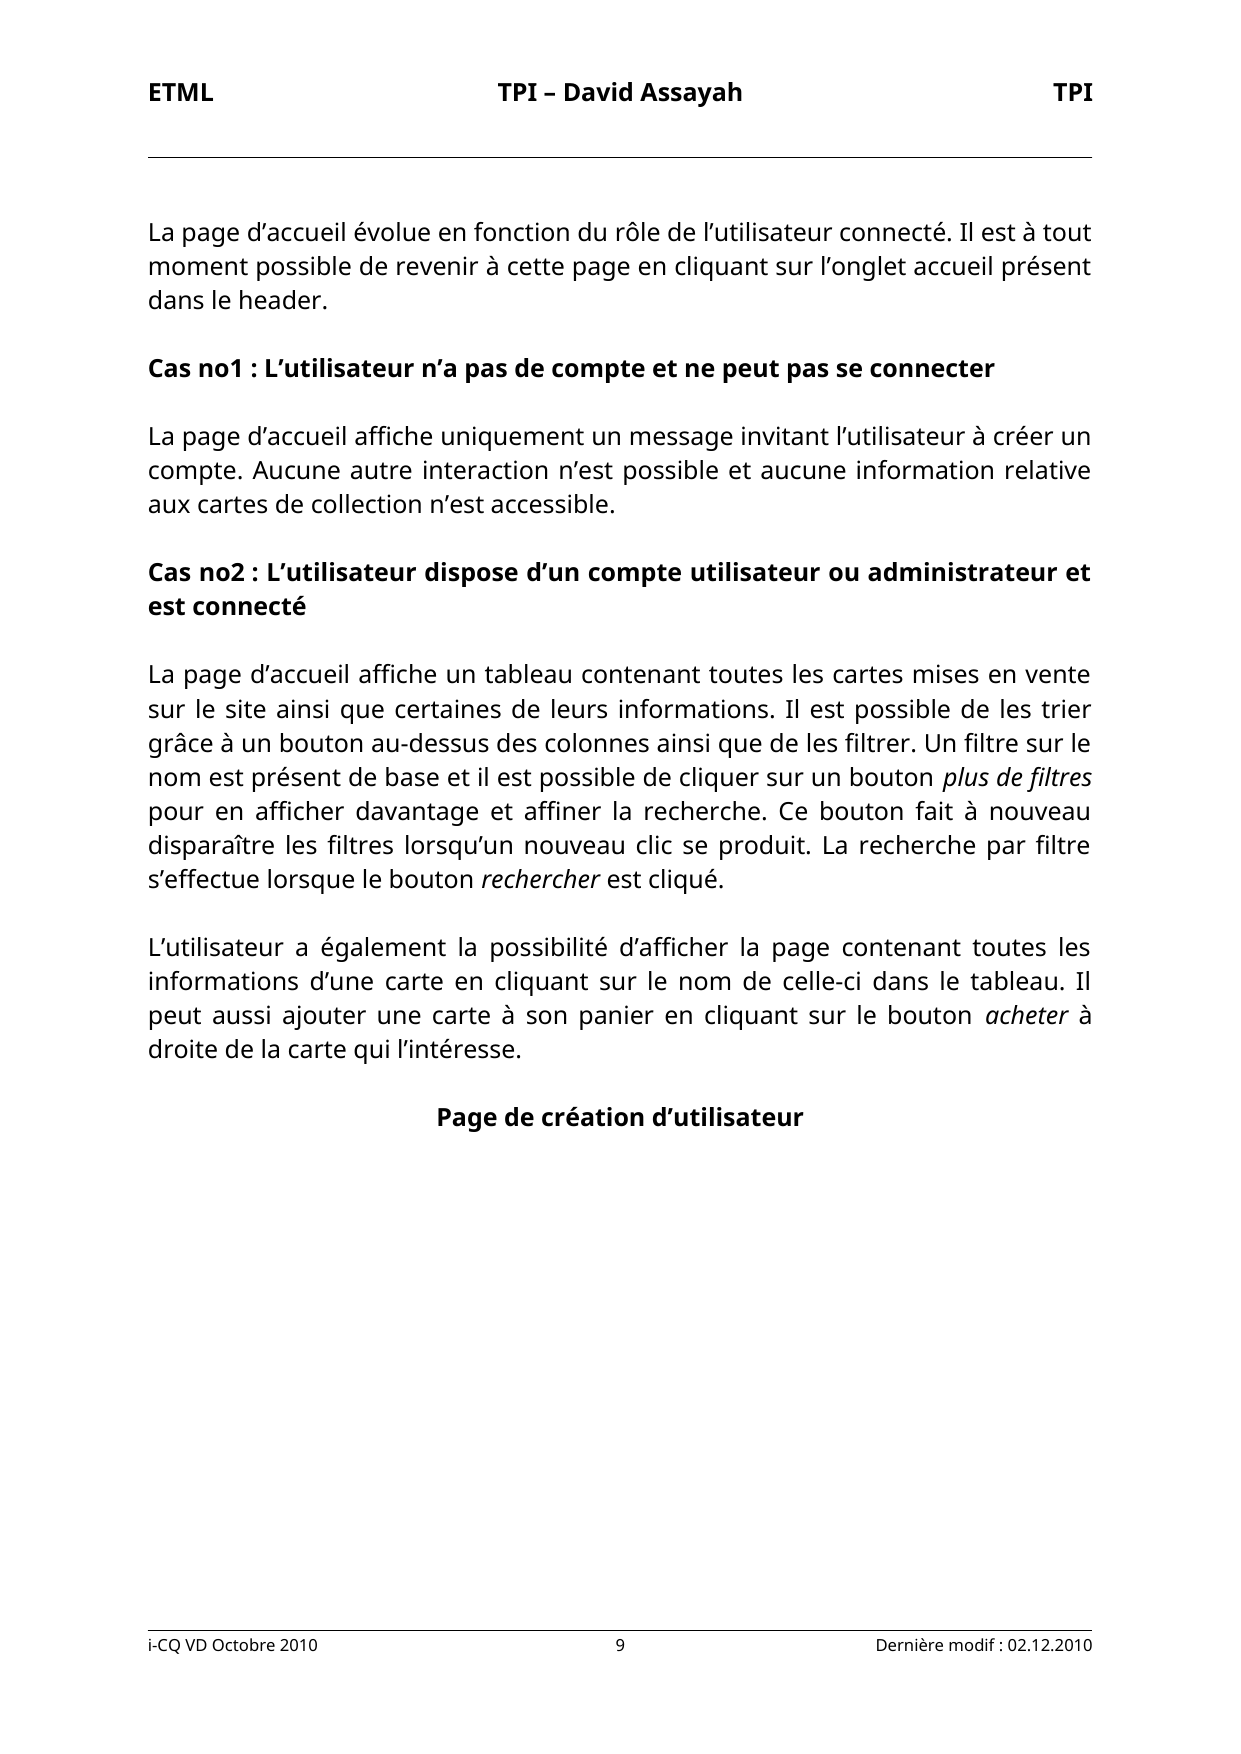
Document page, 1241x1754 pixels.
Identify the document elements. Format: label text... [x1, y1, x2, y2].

text L’utilisateur a également la possibilité d’afficher la page contenant toutes les informations d’une carte en cliquant sur le nom de celle-ci dans le tableau. Il peut aussi ajouter une carte à son panier en cliquant sur le bouton acheter à droite de la carte qui l’intéresse. [148, 930, 1092, 1066]
text La page d’accueil affiche un tableau contenant toutes les cartes mises en vente sur le site ainsi que certaines de leurs informations. Il est possible de les trier grâce à un bouton au-dessus des colonnes ainsi que de les filtrer. Un filtre sur le nom est présent de base et il est possible de cliquer sur un bouton plus de filtres pour en afficher davantage et affiner la recherche. Ce bouton fait à nouveau disparaître les filtres lorsqu’un nouveau clic se produit. La recherche par filtre s’effectue lorsque le bouton rechercher est cliqué. [148, 657, 1092, 896]
text Cas no1 : L’utilisateur n’a pas de compte et ne peut pas se connecter [148, 351, 1092, 385]
text La page d’accueil affiche uniquement un message invitant l’utilisateur à créer un compte. Aucune autre interaction n’est possible et aucune information relative aux cartes de collection n’est accessible. [148, 419, 1092, 521]
text Page de création d’utilisateur [148, 1100, 1092, 1134]
text Cas no2 : L’utilisateur dispose d’un compte utilisateur ou administrateur et est connecté [148, 555, 1092, 623]
